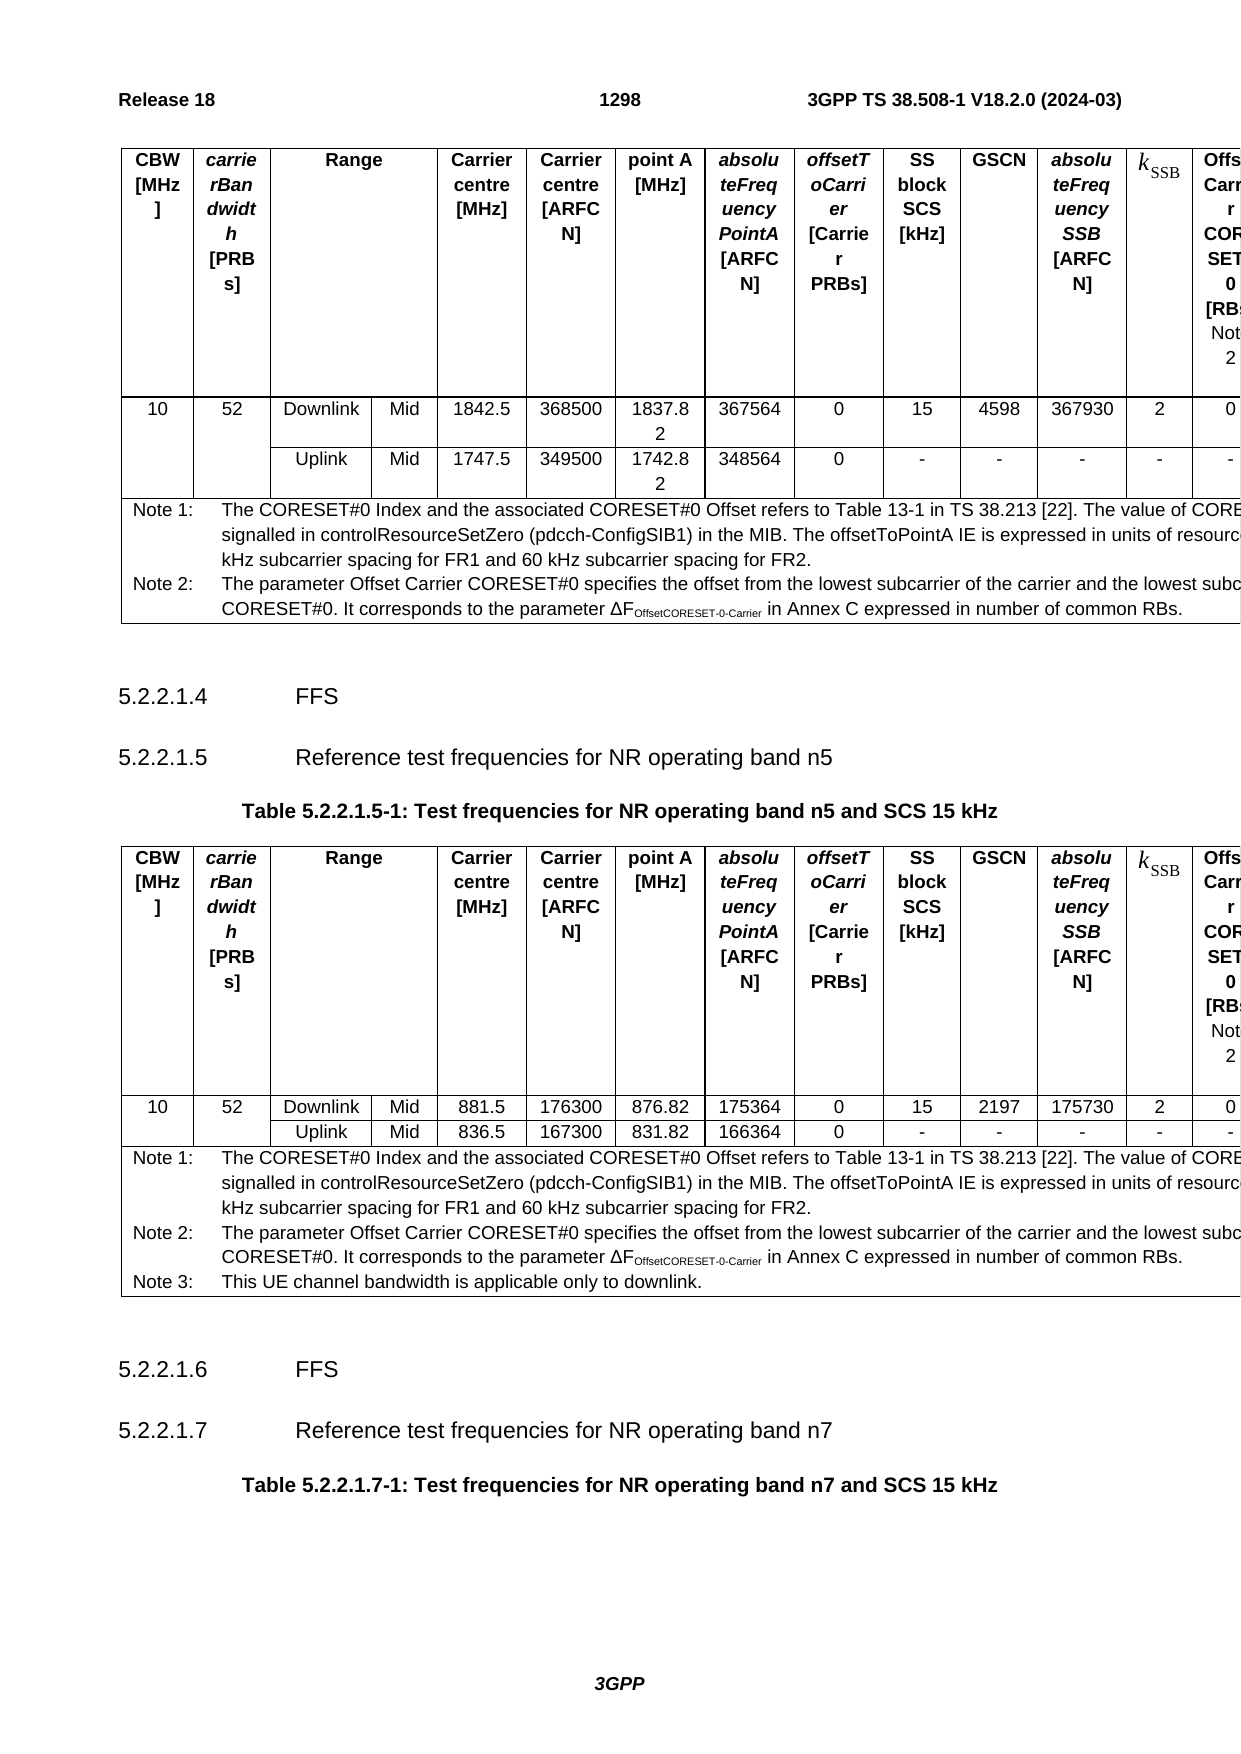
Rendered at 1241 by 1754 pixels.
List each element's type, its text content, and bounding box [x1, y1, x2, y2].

table_header point A [MHz] [616, 149, 704, 396]
table_header [1127, 847, 1192, 1094]
table_header absoluteFrequencyPointA [ARFCN] [706, 847, 794, 1094]
table_cell 0 [795, 1121, 883, 1146]
table_header [1127, 149, 1192, 396]
table_header CBW [MHz] [122, 847, 193, 1094]
table_header Offset Carrier CORESET#0 [RBs] Note 2 [1193, 847, 1240, 1094]
table_cell 0 [1193, 1096, 1240, 1120]
text Table 5.2.2.1.7-1: Test frequencies for NR operating band n7 and SCS 15 kHz [118, 1472, 1122, 1496]
table_header carrierBandwidth [PRBs] [194, 847, 270, 1094]
table_header GSCN [961, 847, 1037, 1094]
table_header Carrier centre [MHz] [438, 149, 526, 396]
table_cell Uplink [271, 448, 371, 498]
table_cell 368500 [527, 398, 615, 447]
table_cell Downlink [271, 398, 371, 447]
table_cell 876.82 [616, 1096, 704, 1120]
table_cell 52 [194, 1096, 270, 1120]
table_header Range [271, 847, 437, 1094]
table_cell 0 [795, 1096, 883, 1120]
table_cell 836.5 [438, 1121, 526, 1146]
table_cell 175730 [1038, 1096, 1126, 1120]
table_cell 349500 [527, 448, 615, 498]
subtitle 5.2.2.1.7 Reference test frequencies for NR operating band n7 [118, 1417, 1122, 1444]
text Table 5.2.2.1.5-1: Test frequencies for NR operating band n5 and SCS 15 kHz [118, 799, 1122, 823]
table_cell Downlink [271, 1096, 371, 1120]
table_header CBW [MHz] [122, 149, 193, 396]
table_cell - [961, 1121, 1037, 1146]
table_cell - [1193, 1121, 1240, 1146]
table_cell 2 [1127, 398, 1192, 447]
table_cell 176300 [527, 1096, 615, 1120]
table_cell Mid [372, 448, 437, 498]
table_cell 367930 [1038, 398, 1126, 447]
table_cell 1842.5 [438, 398, 526, 447]
table_cell - [1127, 448, 1192, 498]
table_cell Mid [372, 1121, 437, 1146]
table_cell [122, 447, 193, 498]
table_cell [194, 1120, 270, 1146]
table_header absoluteFrequencySSB [ARFCN] [1038, 149, 1126, 396]
table_cell - [1193, 448, 1240, 498]
table_cell - [961, 448, 1037, 498]
table_cell - [1038, 1121, 1126, 1146]
table_header SS block SCS [kHz] [884, 149, 960, 396]
table_cell [122, 1120, 193, 1146]
table_header SS block SCS [kHz] [884, 847, 960, 1094]
table_cell 2 [1127, 1096, 1192, 1120]
table_cell - [884, 1121, 960, 1146]
table_header Offset Carrier CORESET#0 [RBs] Note 2 [1193, 149, 1240, 396]
table_cell 175364 [706, 1096, 794, 1120]
subtitle 5.2.2.1.6 FFS [118, 1356, 1122, 1382]
table_header Carrier centre [ARFCN] [527, 149, 615, 396]
subtitle 5.2.2.1.4 FFS [118, 683, 1122, 709]
table_header absoluteFrequencyPointA [ARFCN] [706, 149, 794, 396]
table_cell Uplink [271, 1121, 371, 1146]
table_header absoluteFrequencySSB [ARFCN] [1038, 847, 1126, 1094]
table_header offsetToCarrier [Carrier PRBs] [795, 847, 883, 1094]
table_cell 881.5 [438, 1096, 526, 1120]
table_cell 0 [795, 398, 883, 447]
table_cell 52 [194, 398, 270, 447]
table_header point A [MHz] [616, 847, 704, 1094]
table_header carrierBandwidth [PRBs] [194, 149, 270, 396]
table_cell 1742.82 [616, 448, 704, 498]
table_cell 1747.5 [438, 448, 526, 498]
table_cell 10 [122, 1096, 193, 1120]
table_cell 0 [1193, 398, 1240, 447]
table_cell 15 [884, 398, 960, 447]
table_cell - [1038, 448, 1126, 498]
table_cell 10 [122, 398, 193, 447]
table_cell Note 1: The CORESET#0 Index and the associated CORESET#0 Offset refers to Table 13-1 in TS 38.213 [22]. The value of CORESET#0 Index is signalled in controlResourceSetZero (pdcch-ConfigSIB1) in the MIB. The offsetToPointA IE is expressed in units of resource blocks assuming 15 kHz subcarrier spacing for FR1 and 60 kHz subcarrier spacing for FR2. Note 2: The parameter Offset Carrier CORESET#0 specifies the offset from the lowest subcarrier of the carrier and the lowest subcarrier of CORESET#0. It corresponds to the parameter ΔFOffsetCORESET-0-Carrier in Annex C expressed in number of common RBs. Note 3: This UE channel bandwidth is applicable only to downlink. [122, 1147, 1240, 1296]
table_header GSCN [961, 149, 1037, 396]
table_header Carrier centre [ARFCN] [527, 847, 615, 1094]
table_cell 2197 [961, 1096, 1037, 1120]
table_cell 4598 [961, 398, 1037, 447]
table_cell 166364 [706, 1121, 794, 1146]
table_cell 15 [884, 1096, 960, 1120]
table_cell 167300 [527, 1121, 615, 1146]
table_header Carrier centre [MHz] [438, 847, 526, 1094]
table_header offsetToCarrier [Carrier PRBs] [795, 149, 883, 396]
table_cell - [884, 448, 960, 498]
table_cell 0 [795, 448, 883, 498]
table_cell 348564 [706, 448, 794, 498]
table_cell 367564 [706, 398, 794, 447]
subtitle 5.2.2.1.5 Reference test frequencies for NR operating band n5 [118, 744, 1122, 770]
table_cell - [1127, 1121, 1192, 1146]
table_header Range [271, 149, 437, 396]
table_cell [194, 447, 270, 498]
table_cell 1837.82 [616, 398, 704, 447]
table_cell 831.82 [616, 1121, 704, 1146]
table_cell Mid [372, 1096, 437, 1120]
table_cell Mid [372, 398, 437, 447]
